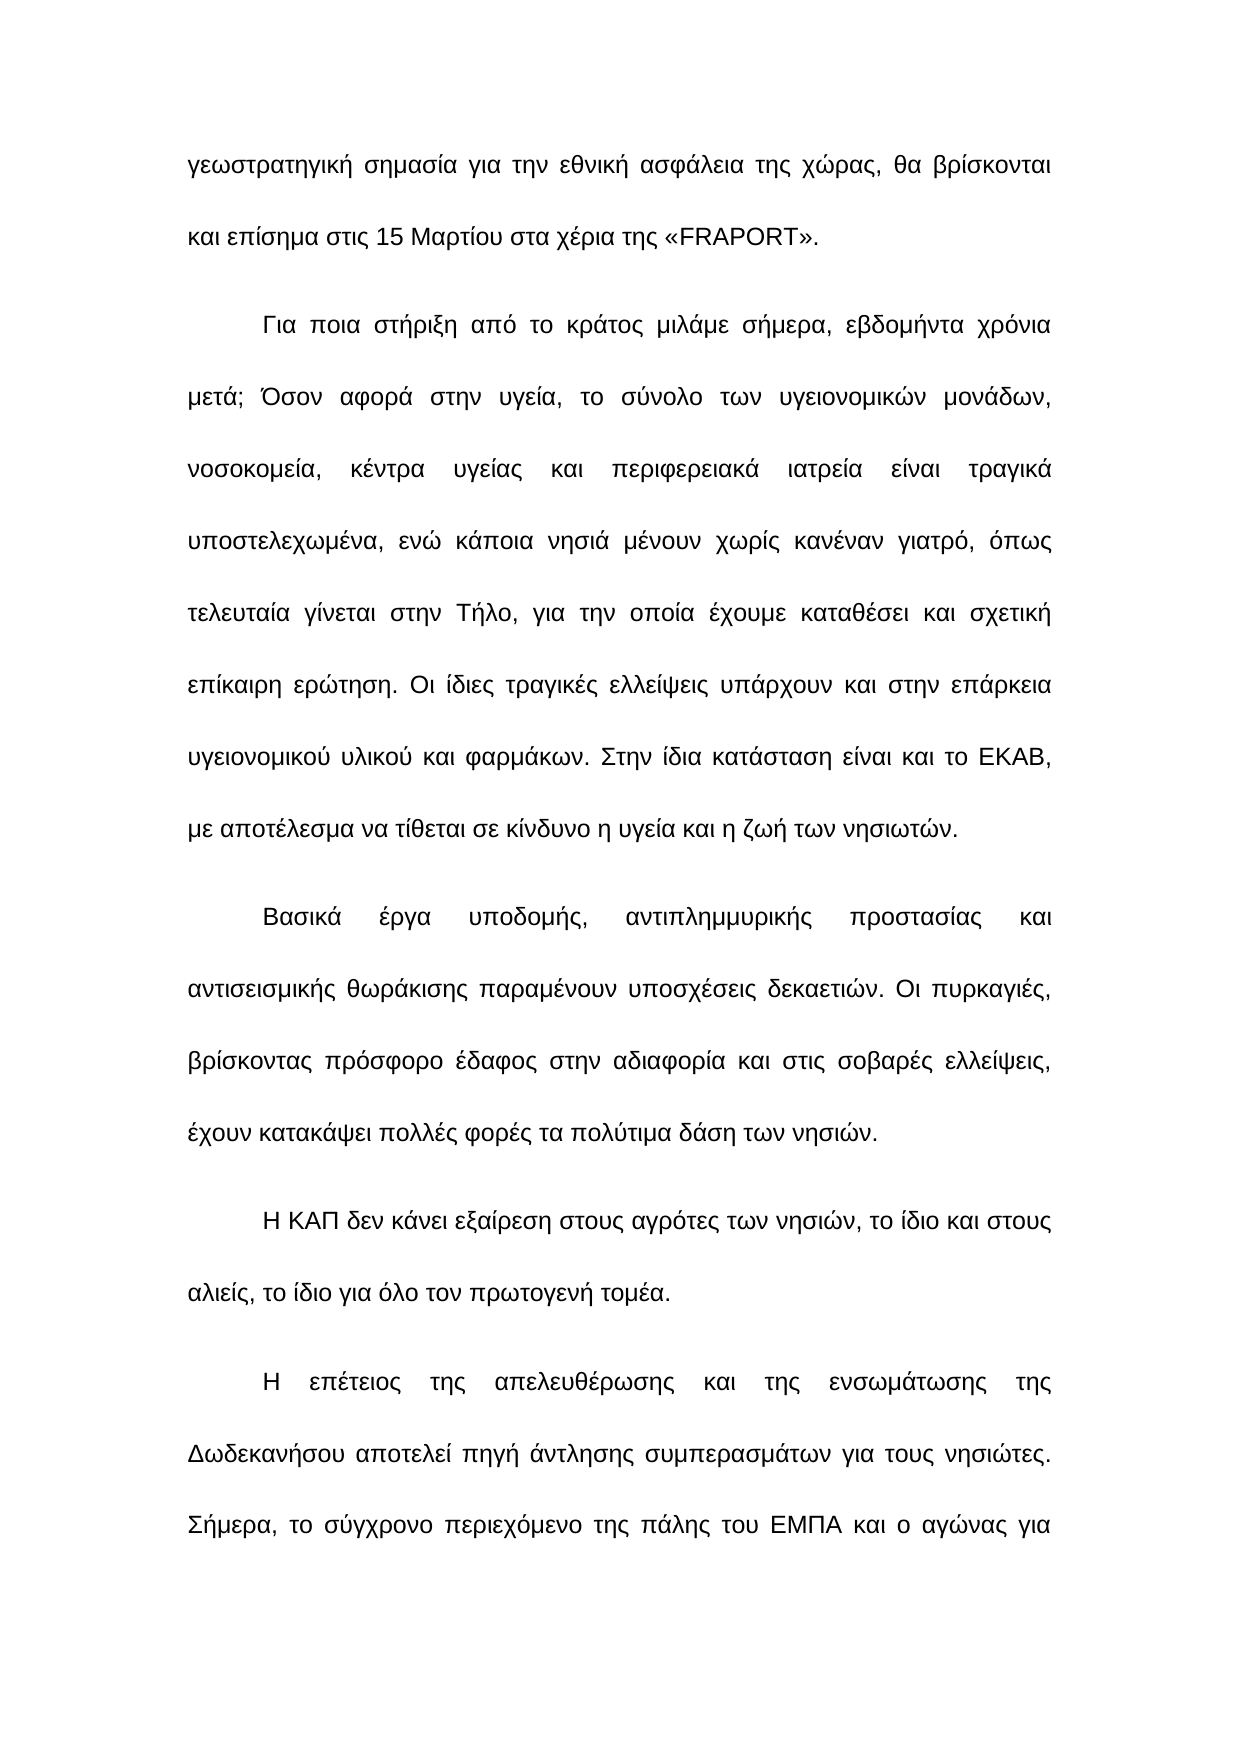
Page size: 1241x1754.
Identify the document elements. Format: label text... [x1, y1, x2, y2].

text Για ποια στήριξη από το κράτος μιλάμε σήμερα, εβδομήντα χρόνια μετά; Όσον αφορά στην υγεία, το σύνολο των υγειονομικών μονάδων, νοσοκομεία, κέντρα υγείας και περιφερειακά ιατρεία είναι τραγικά υποστελεχωμένα, ενώ κάποια νησιά μένουν χωρίς κανέναν γιατρό, όπως τελευταία γίνεται στην Τήλο, για την οποία έχουμε καταθέσει και σχετική επίκαιρη ερώτηση. Οι ίδιες τραγικές ελλείψεις υπάρχουν και στην επάρκεια υγειονομικού υλικού και φαρμάκων. Στην ίδια κατάσταση είναι και το ΕΚΑΒ, με αποτέλεσμα να τίθεται σε κίνδυνο η υγεία και η ζωή των νησιωτών. [187, 310, 1053, 842]
text Βασικά έργα υποδομής, αντιπλημμυρικής προστασίας και αντισεισμικής θωράκισης παραμένουν υποσχέσεις δεκαετιών. Οι πυρκαγιές, βρίσκοντας πρόσφορο έδαφος στην αδιαφορία και στις σοβαρές ελλείψεις, έχουν κατακάψει πολλές φορές τα πολύτιμα δάση των νησιών. [187, 902, 1053, 1146]
text Η ΚΑΠ δεν κάνει εξαίρεση στους αγρότες των νησιών, το ίδιο και στους αλιείς, το ίδιο για όλο τον πρωτογενή τομέα. [187, 1206, 1053, 1307]
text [187, 150, 1053, 251]
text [187, 1367, 1053, 1539]
